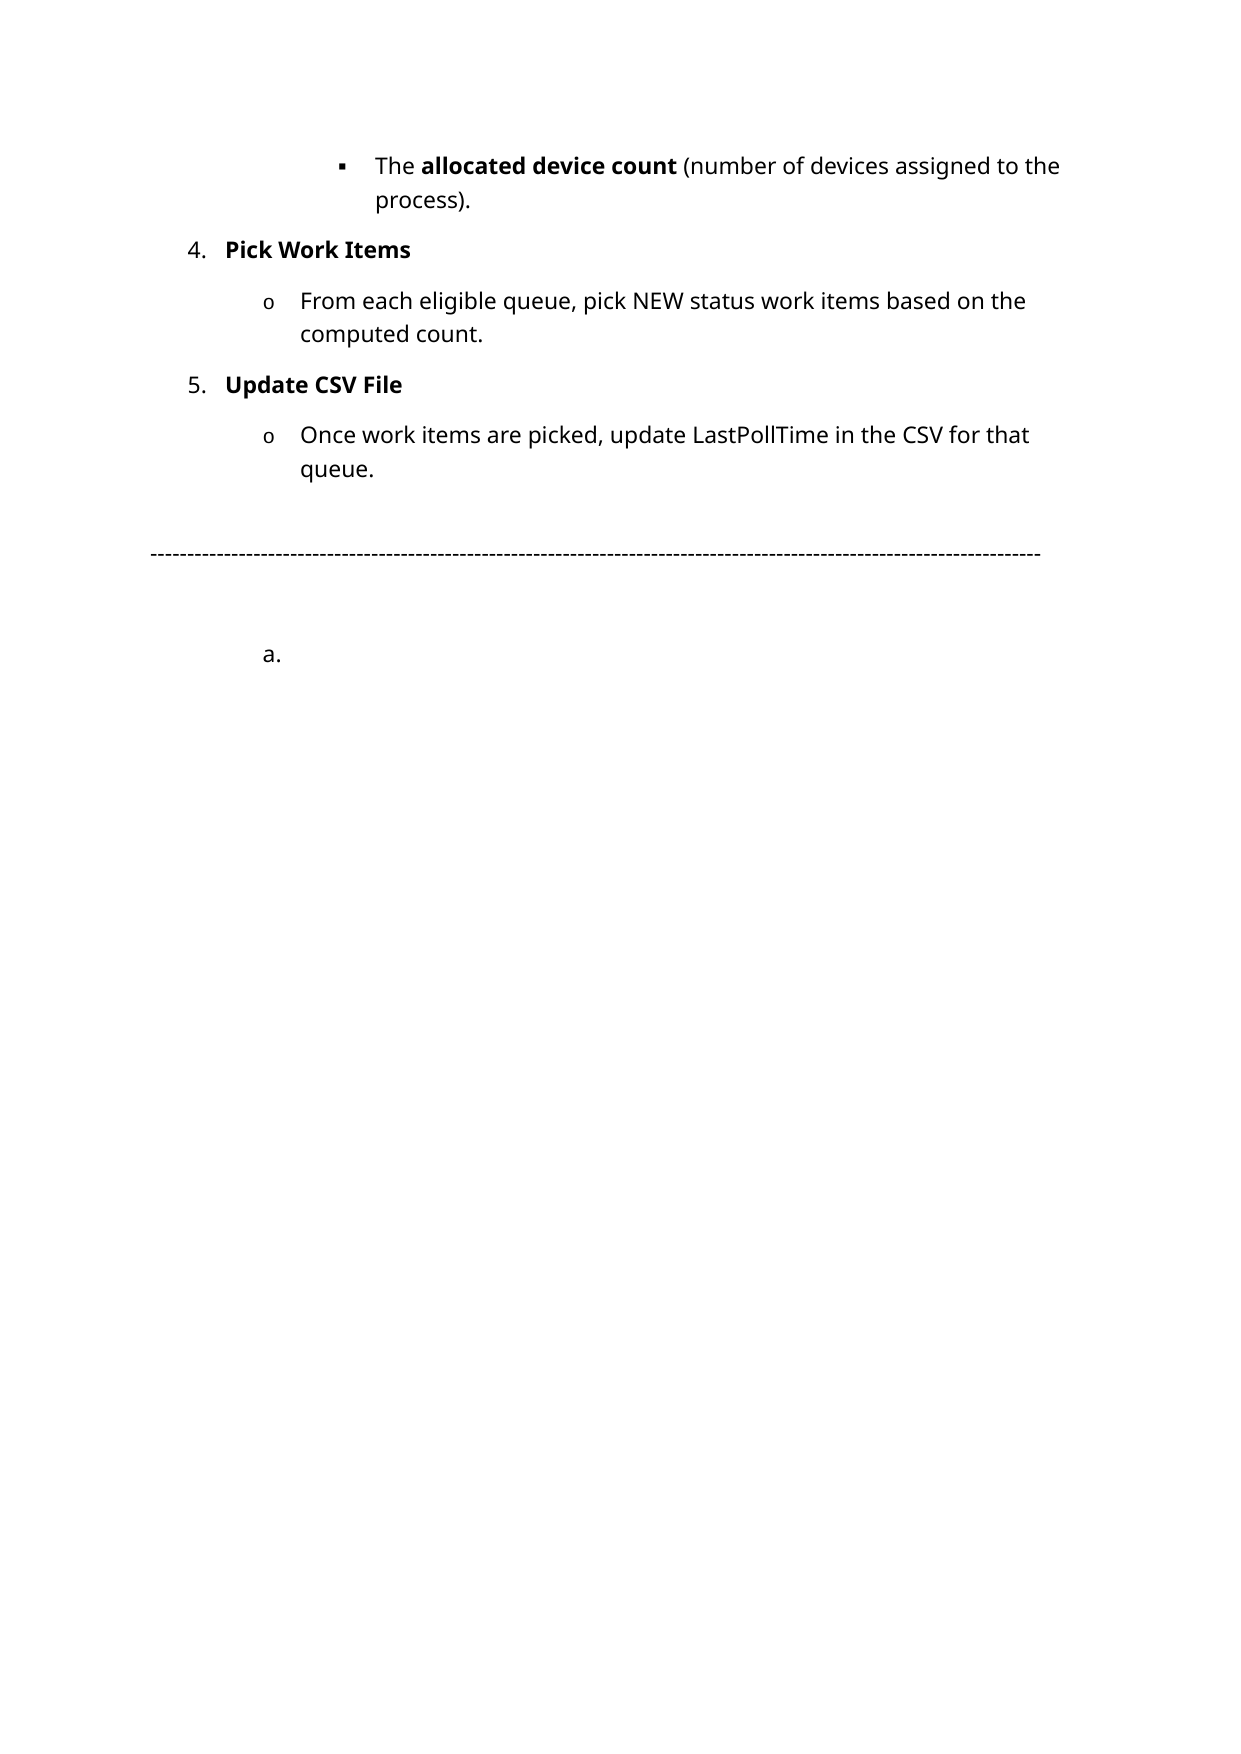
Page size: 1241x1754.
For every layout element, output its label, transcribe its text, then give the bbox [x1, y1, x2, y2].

list Update CSV File [187, 369, 1090, 400]
list Once work items are picked, update LastPollTime in the CSV for that queue. [262, 419, 1090, 484]
text ------------------------------------------------------------------------------------------------------------------------- [150, 503, 1090, 568]
list The allocated device count (number of devices assigned to the process). [337, 150, 1090, 215]
list From each eligible queue, pick NEW status work items based on the computed count. [262, 284, 1090, 349]
list Pick Work Items [187, 234, 1090, 265]
